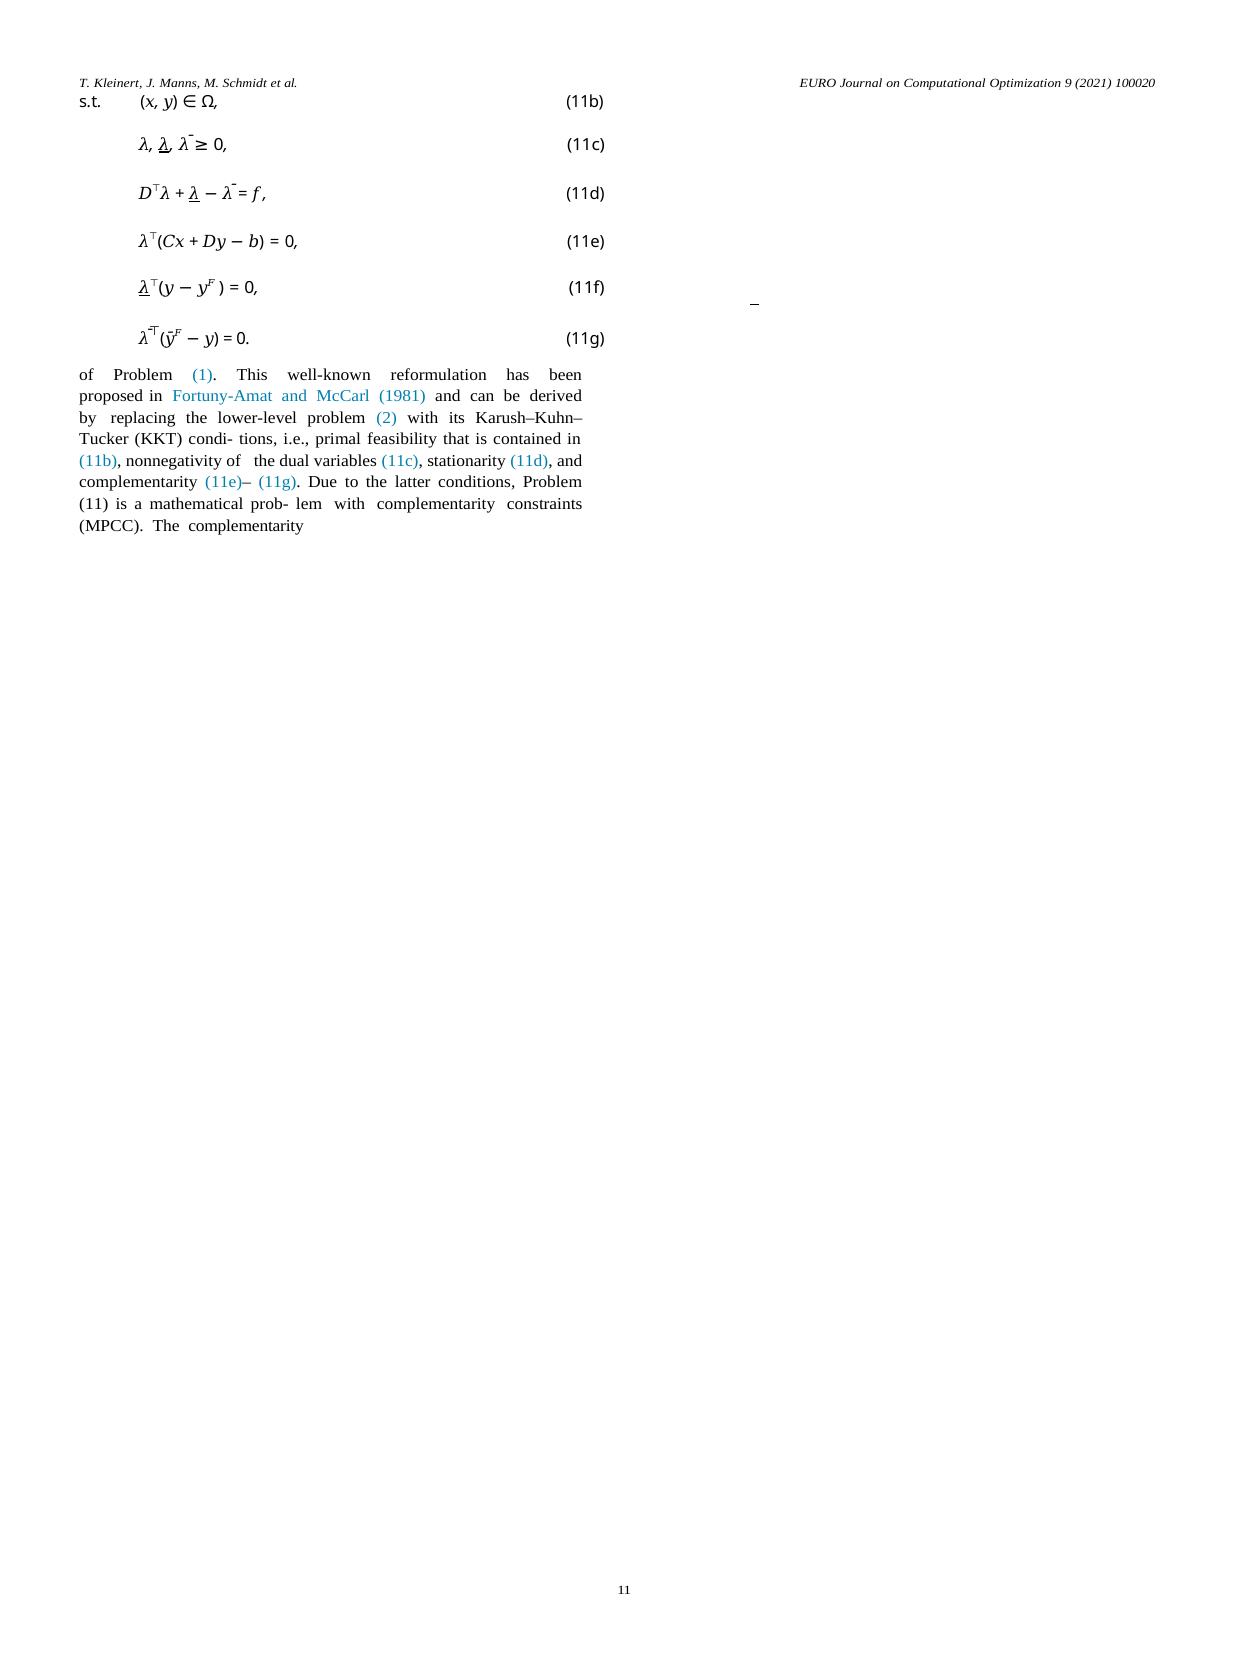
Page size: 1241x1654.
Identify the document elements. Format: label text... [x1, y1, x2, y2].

text 𝜆, 𝜆, 𝜆̄ ≥ 0, (11c) [138, 112, 607, 160]
text 𝜆̄⊤(𝑦̄𝐹 − 𝑦) = 0. (11g) [138, 303, 607, 354]
text 𝜆⊤(𝐶𝑥 + 𝐷𝑦 − 𝑏) = 0, (11e) [138, 209, 607, 257]
picture [246, 393, 251, 401]
text 𝐷⊤𝜆 + 𝜆 − 𝜆̄ = 𝑓 , (11d) [138, 160, 607, 209]
picture [282, 483, 288, 491]
text s.t. (𝑥, 𝑦) ∈ Ω, (11b) [79, 89, 607, 112]
picture [300, 389, 306, 401]
picture [403, 390, 410, 396]
picture [352, 393, 358, 401]
text of Problem (1). This well-known reformulation has been proposed in Fortuny-Amat and McCarl (1981) and can be derived by replacing the lower-level problem (2) with its Karush–Kuhn–Tucker (KKT) condi- tions, i.e., primal feasibility that is contained in (11b), nonnegativity of the dual variables (11c), stationarity (11d), and complementarity (11e)– (11g). Due to the latter conditions, Problem (11) is a mathematical prob- lem with complementarity constraints (MPCC). The complementarity [79, 364, 582, 534]
text 𝜆⊤(𝑦 − 𝑦𝐹 ) = 0, (11f) [138, 257, 607, 303]
